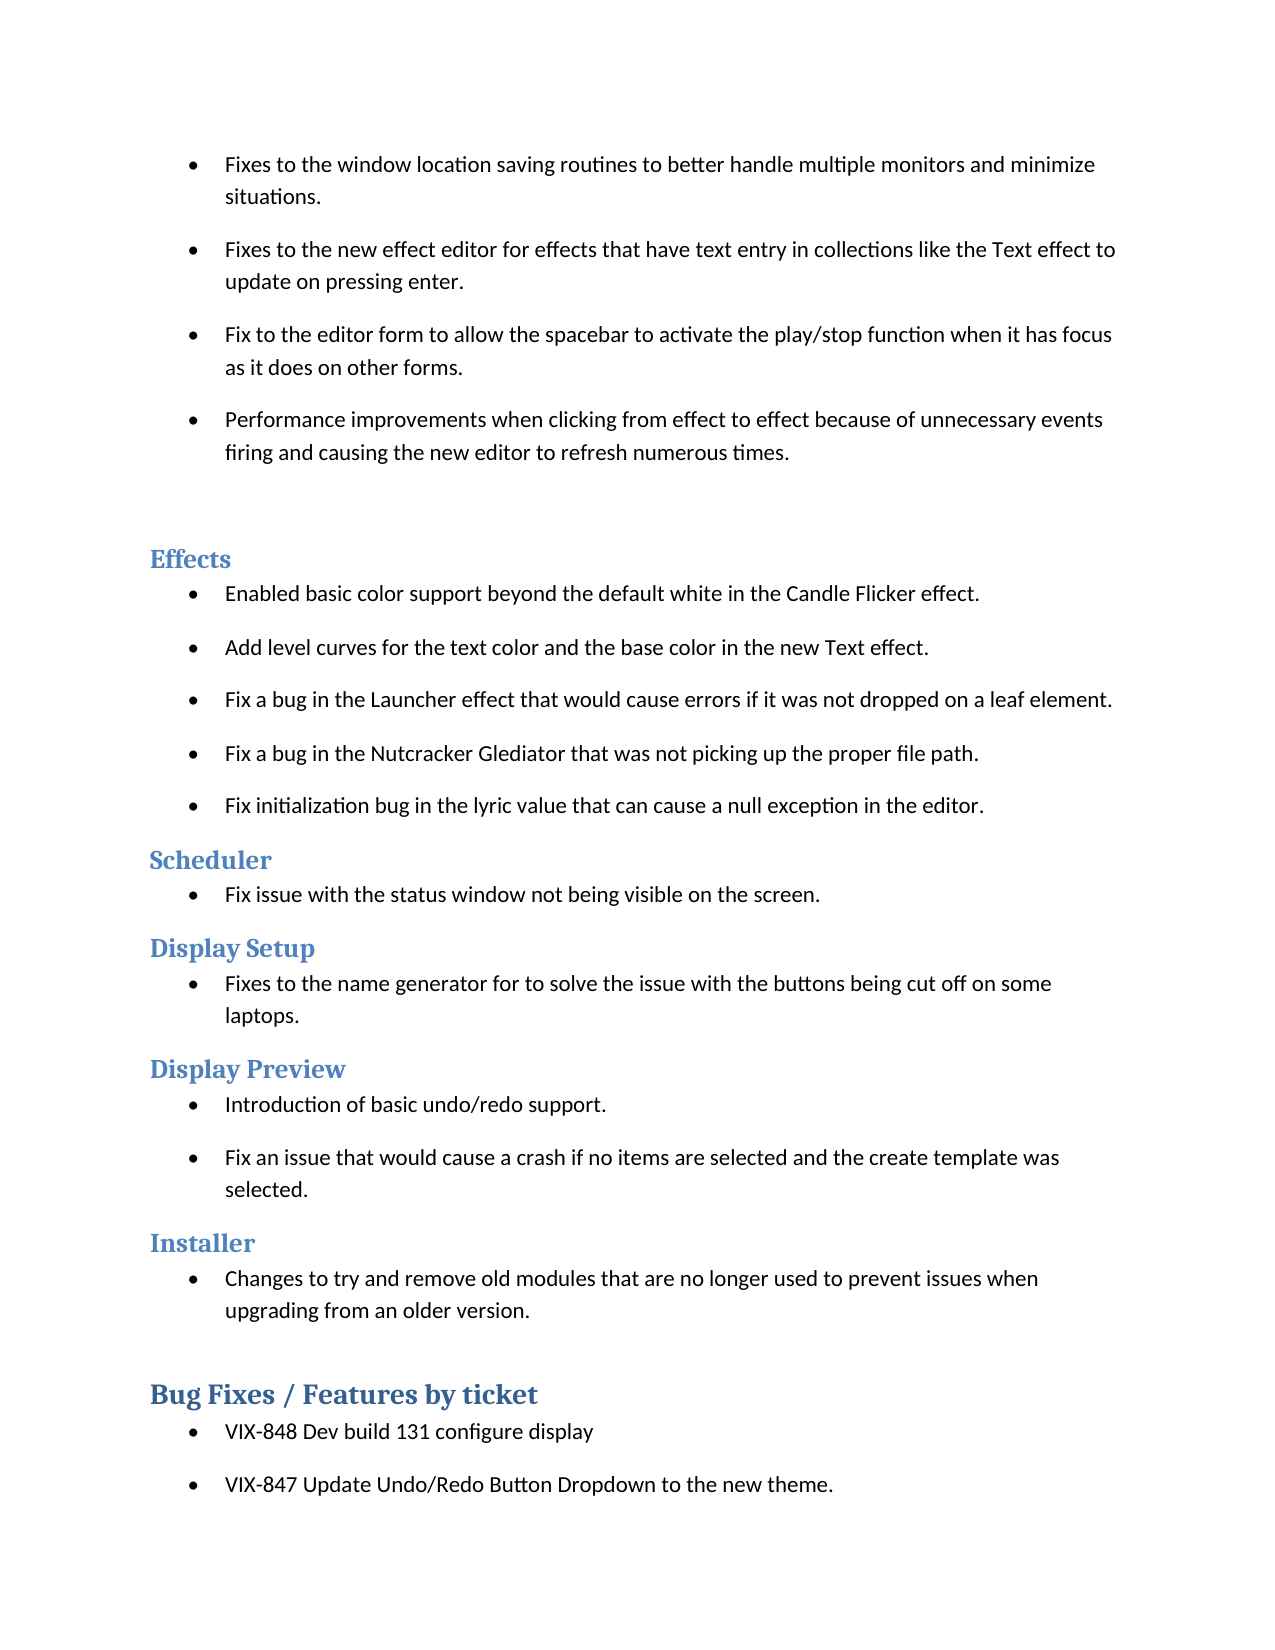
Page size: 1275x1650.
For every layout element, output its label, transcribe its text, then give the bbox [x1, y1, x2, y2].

list Fix to the editor form to allow the spacebar to activate the play/stop function when it has focus as it does on other forms. [187, 320, 1125, 381]
list Changes to try and remove old modules that are no longer used to prevent issues when upgrading from an older version. [187, 1264, 1125, 1324]
list VIX-848 Dev build 131 configure display [187, 1417, 1125, 1445]
text Effects [150, 544, 1125, 575]
list VIX-847 Update Undo/Redo Button Dropdown to the new theme. [187, 1470, 1125, 1498]
list Fix a bug in the Nutcracker Glediator that was not picking up the proper file path. [187, 739, 1125, 767]
list Introduction of basic undo/redo support. [187, 1090, 1125, 1118]
list Fix initialization bug in the lyric value that can cause a null exception in the editor. [187, 792, 1125, 820]
list Fix issue with the status window not being visible on the screen. [187, 880, 1125, 908]
list Fixes to the new effect editor for effects that have text entry in collections like the Text effect to update on pressing enter. [187, 235, 1125, 295]
list Enabled basic color support beyond the default white in the Candle Flicker effect. [187, 579, 1125, 608]
text Display Setup [150, 933, 1125, 964]
text Installer [150, 1228, 1125, 1259]
list Add level curves for the text color and the base color in the new Text effect. [187, 633, 1125, 661]
text Bug Fixes / Features by ticket [150, 1378, 1125, 1412]
list Fix an issue that would cause a crash if no items are selected and the create template was selected. [187, 1143, 1125, 1203]
list Fixes to the name generator for to solve the issue with the buttons being cut off on some laptops. [187, 969, 1125, 1029]
list Performance improvements when clicking from effect to effect because of unnecessary events firing and causing the new editor to refresh numerous times. [187, 406, 1125, 466]
text Display Preview [150, 1054, 1125, 1086]
text Scheduler [150, 845, 1125, 876]
list Fixes to the window location saving routines to better handle multiple monitors and minimize situations. [187, 150, 1125, 210]
list Fix a bug in the Launcher effect that would cause errors if it was not dropped on a leaf element. [187, 686, 1125, 714]
